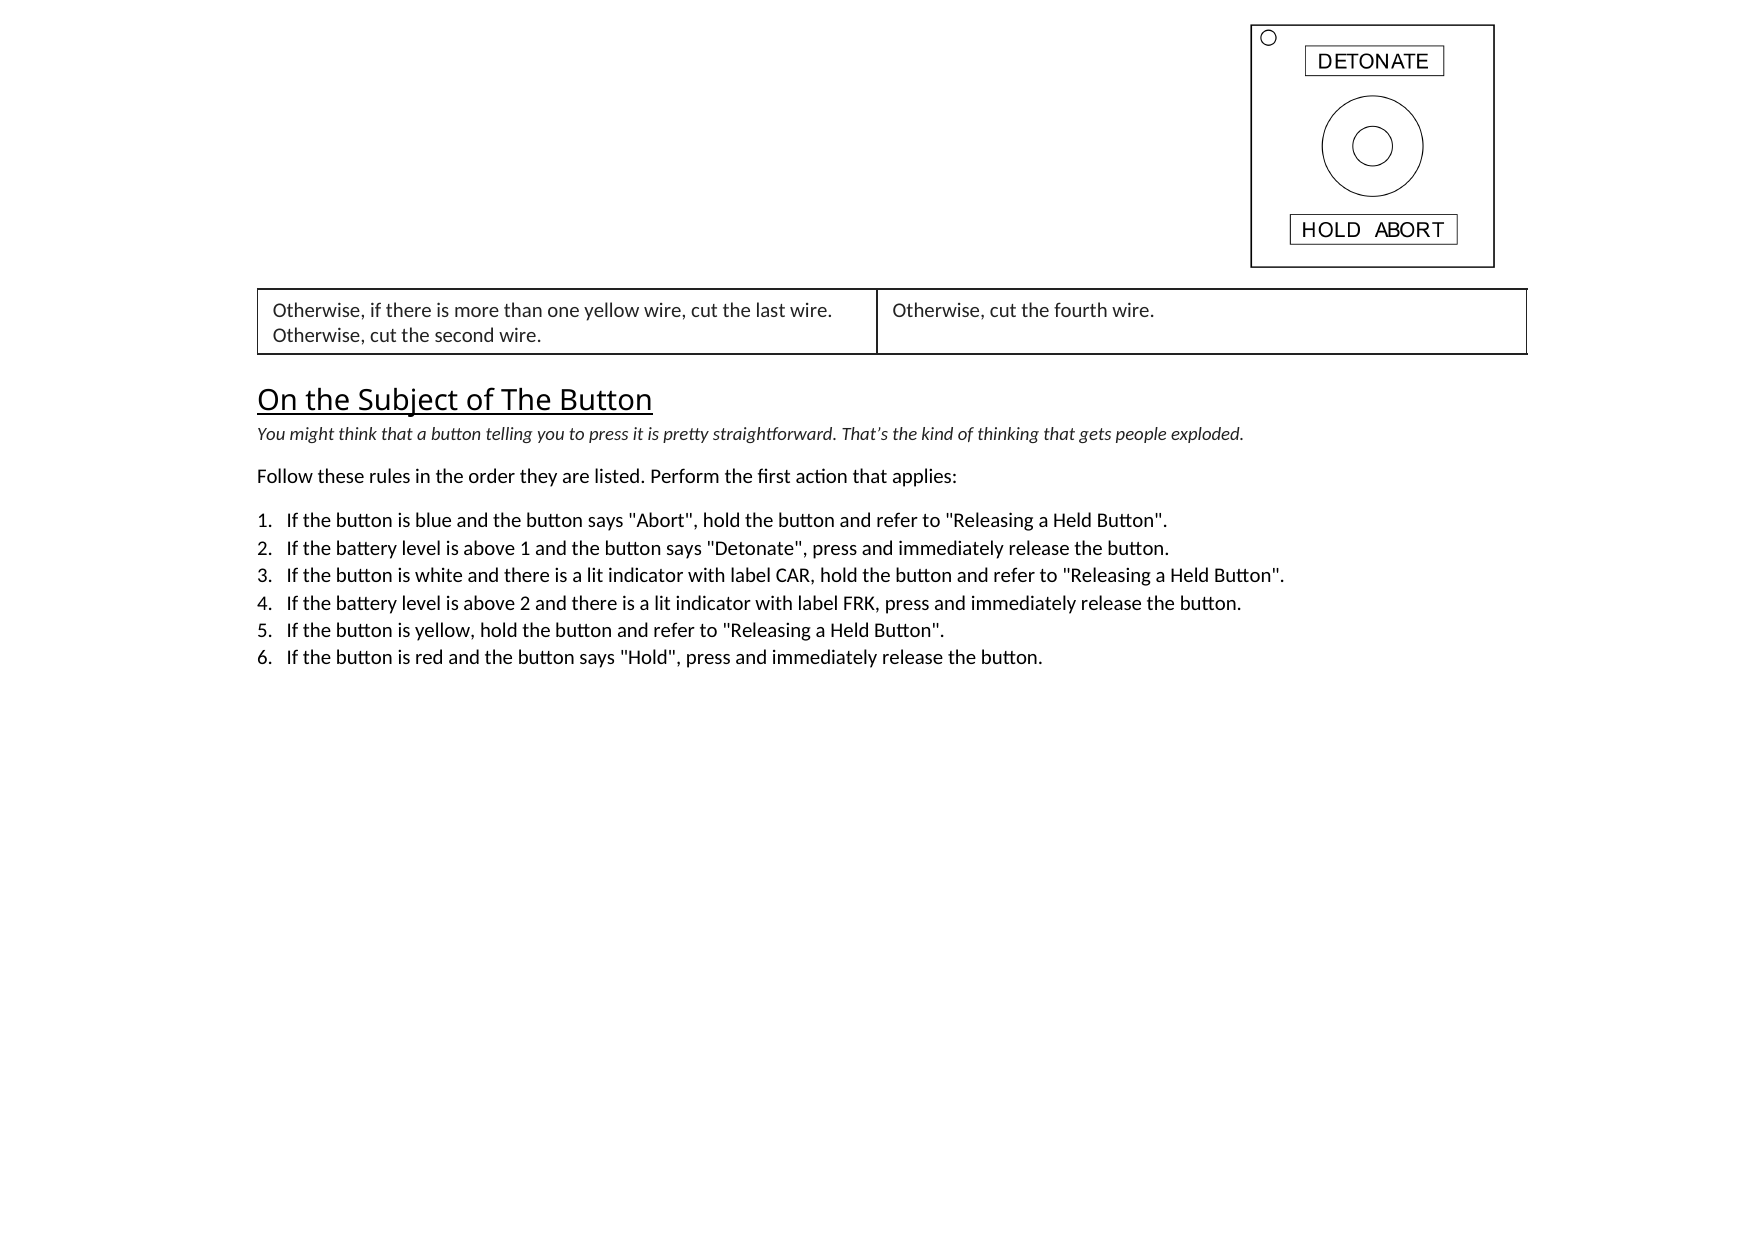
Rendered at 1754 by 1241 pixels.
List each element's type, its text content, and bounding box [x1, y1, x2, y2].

list If the battery level is above 2 and there is a lit indicator with label FRK, press and immediately release the button. [257, 590, 1497, 615]
list If the button is red and the button says "Hold", press and immediately release the button. [257, 644, 1497, 670]
list If the button is blue and the button says "Abort", hold the button and refer to "Releasing a Held Button". [257, 508, 1497, 533]
table_cell 6 wires: If there are no yellow wires and the last digit of the serial number is odd, cut the third wire. Otherwise, if there is exactly one yellow wire and there is more than one white wire, cut the fourth wire. Otherwise, if there are no red wires, cut the last wire. Otherwise, cut the fourth wire. [878, 290, 1526, 353]
table_cell 4 wires: If there is more than one red wire and the last digit of the serial number is odd, cut the last red wire. Otherwise, if the last wire is yellow and there are no red wires, cut the first wire. Otherwise, if there is exactly one blue wire, cut the first wire. Otherwise, if there is more than one yellow wire, cut the last wire. Otherwise, cut the second wire. [258, 290, 876, 353]
list If the button is yellow, hold the button and refer to "Releasing a Held Button". [257, 617, 1497, 643]
picture [1243, 16, 1500, 274]
list If the button is white and there is a lit indicator with label CAR, hold the button and refer to "Releasing a Held Button". [257, 562, 1497, 588]
text On the Subject of The Button [257, 379, 1497, 419]
text Follow these rules in the order they are listed. Perform the first action that applies: [257, 463, 1497, 489]
list If the battery level is above 1 and the button says "Detonate", press and immediately release the button. [257, 535, 1497, 560]
text You might think that a button telling you to press it is pretty straightforward. That’s the kind of thinking that gets people exploded. [257, 422, 1497, 445]
